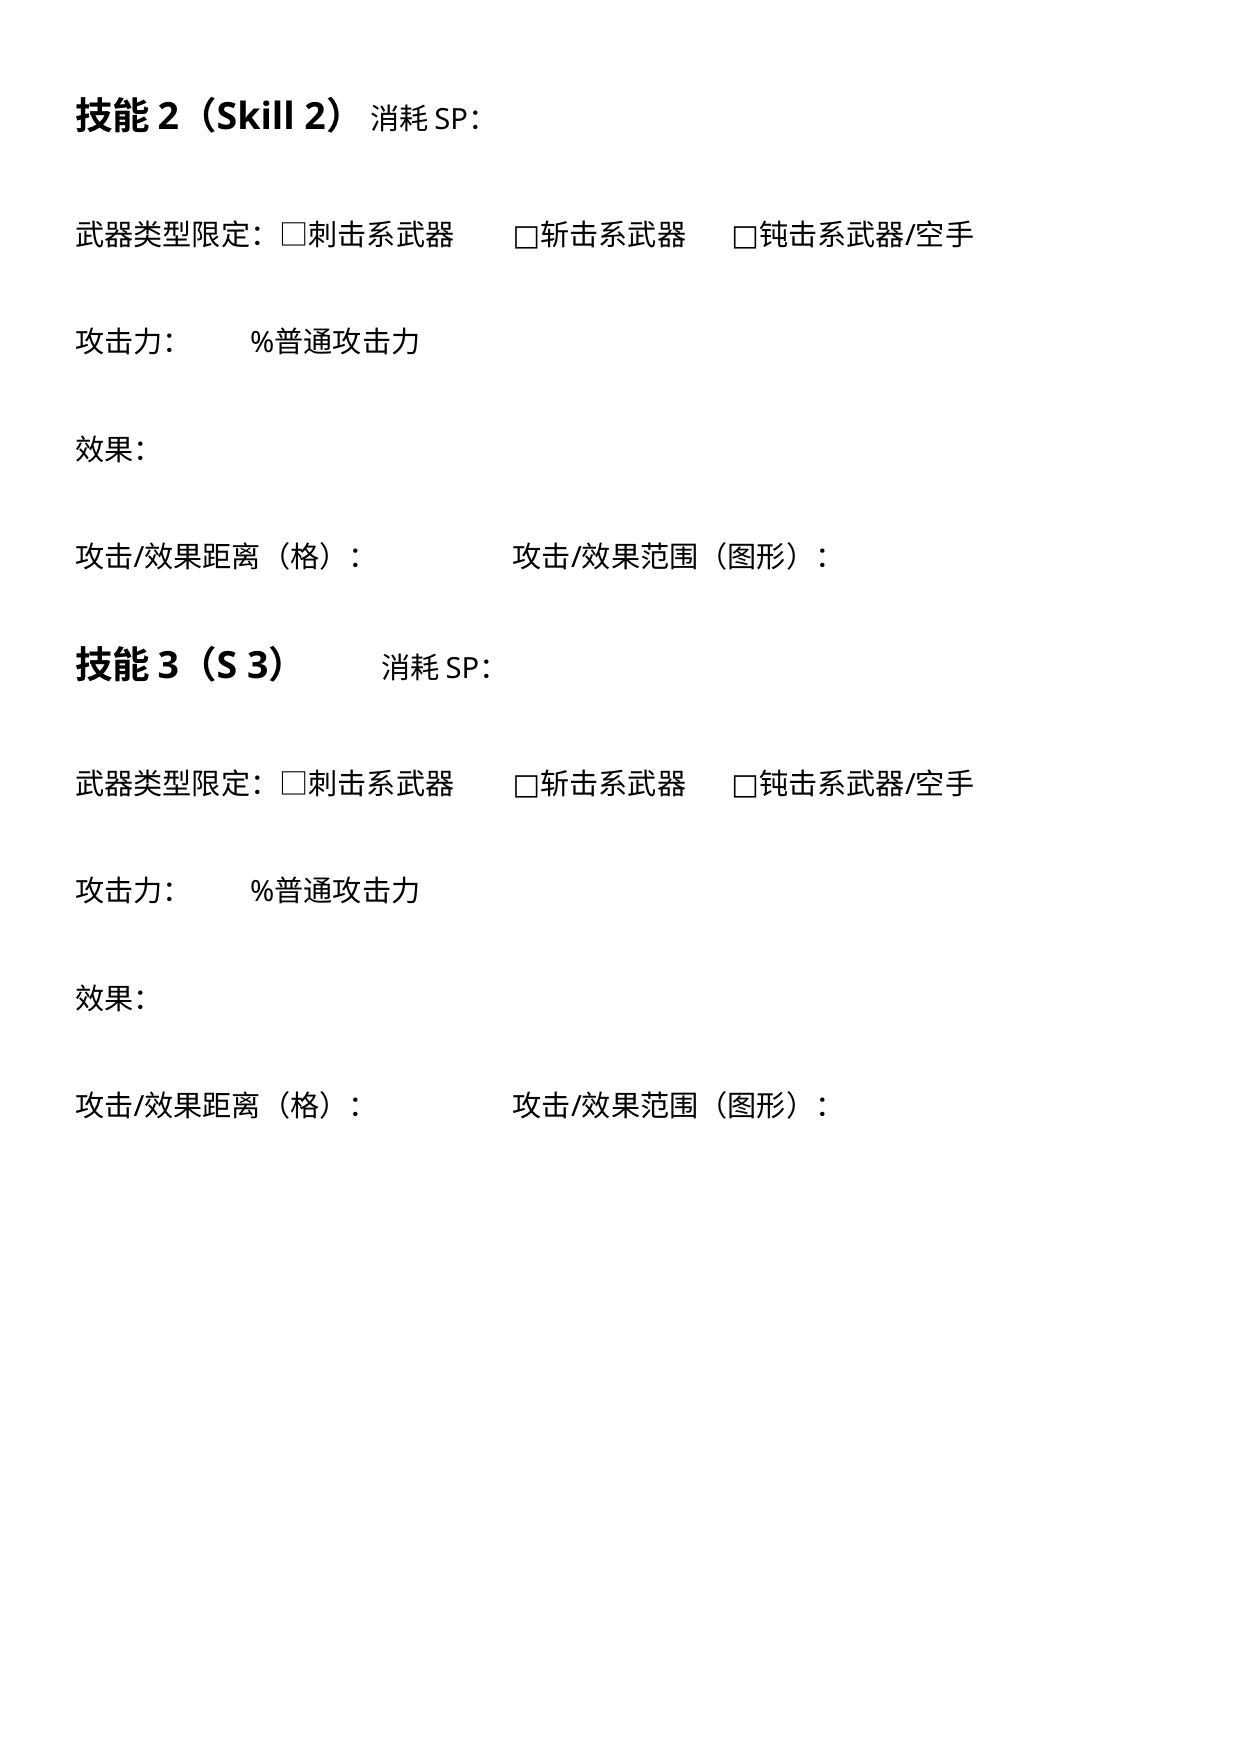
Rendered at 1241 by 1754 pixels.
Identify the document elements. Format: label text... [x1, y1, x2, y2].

text 攻击力： %普通攻击力 [75, 308, 1165, 373]
text 效果： [75, 415, 1165, 480]
text 武器类型限定：□刺击系武器 □斩击系武器 □钝击系武器/空手 [75, 200, 1165, 265]
text 效果： [75, 964, 1165, 1029]
text 技能3（S 3） 消耗SP： [75, 630, 1165, 695]
text 技能2（Skill 2） 消耗SP： [75, 81, 1165, 146]
text 攻击/效果距离（格）： 攻击/效果范围（图形）： [75, 522, 1165, 587]
text 攻击/效果距离（格）： 攻击/效果范围（图形）： [75, 1071, 1165, 1136]
text 攻击力： %普通攻击力 [75, 857, 1165, 922]
text 武器类型限定：□刺击系武器 □斩击系武器 □钝击系武器/空手 [75, 749, 1165, 814]
